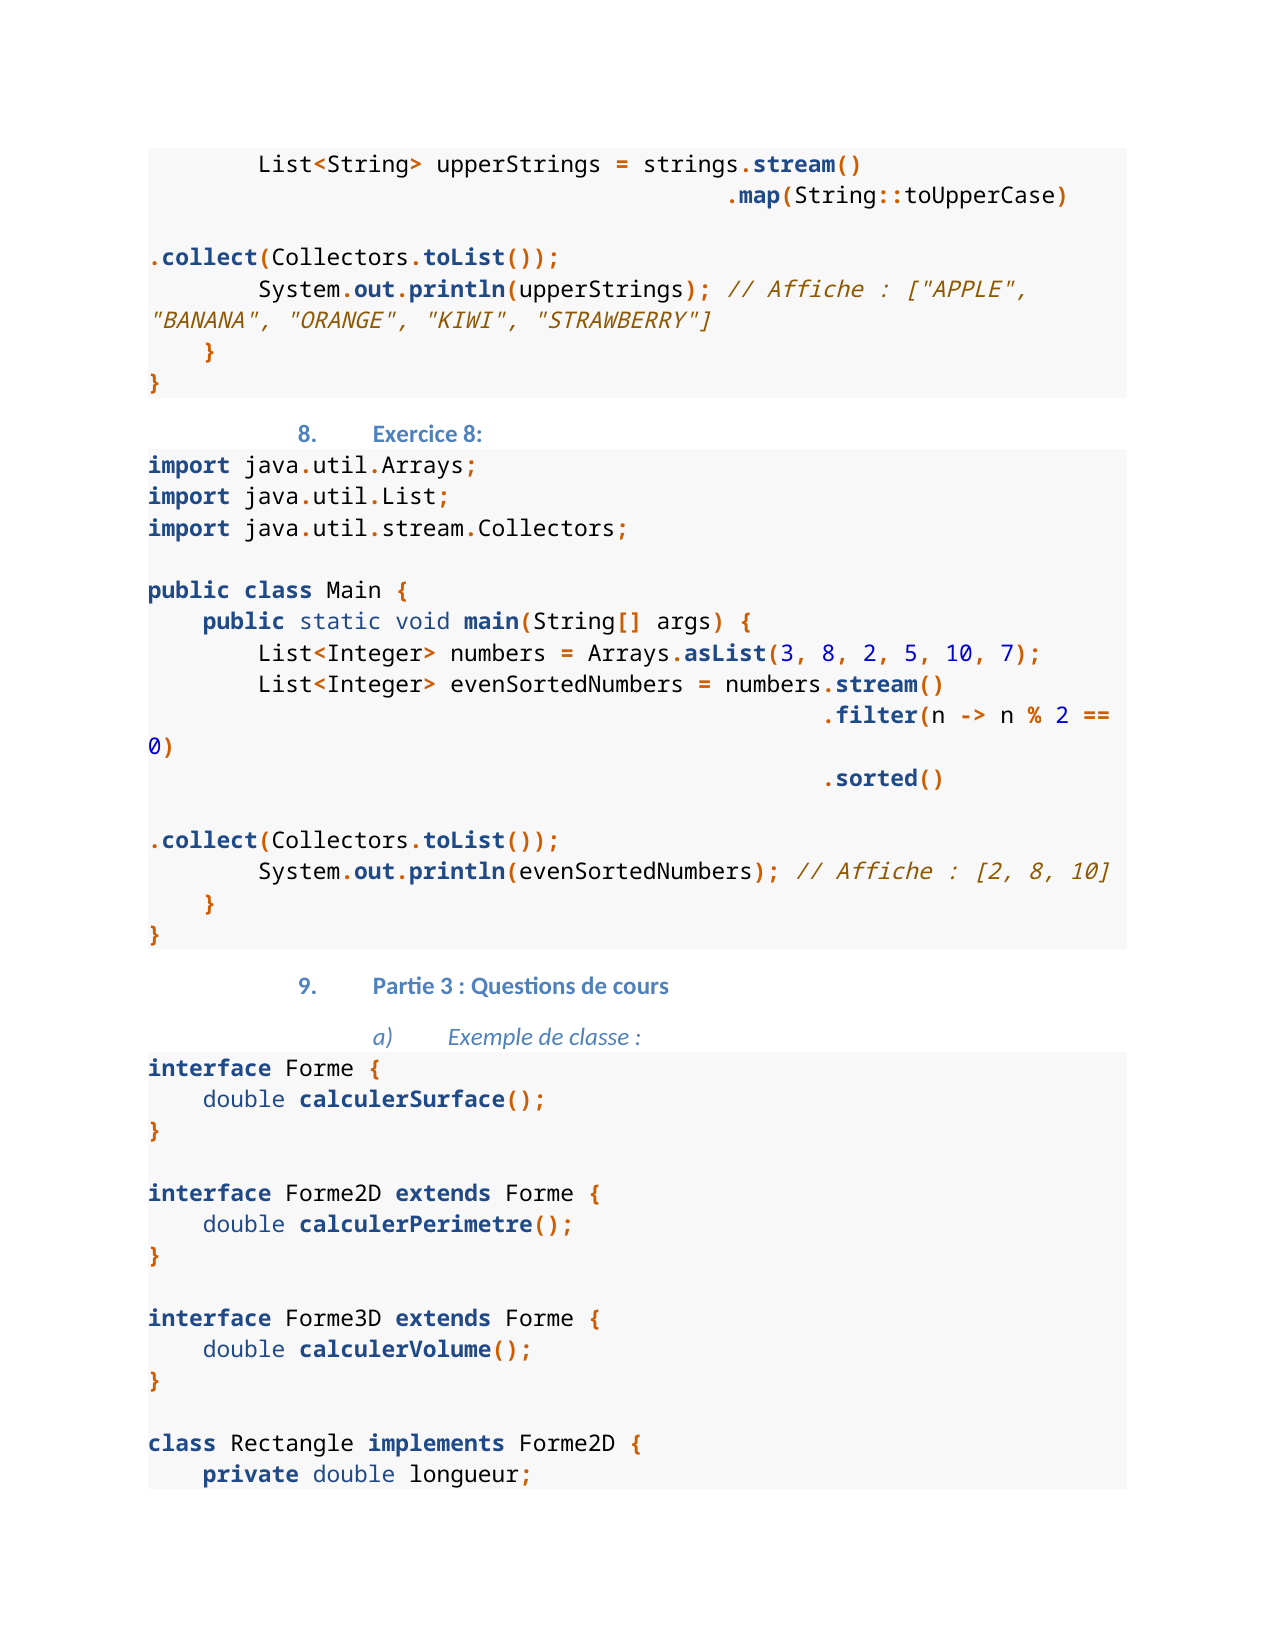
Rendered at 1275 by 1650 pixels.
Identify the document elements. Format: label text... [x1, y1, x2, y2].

subtitle Partie 3 : Questions de cours [298, 970, 1127, 1000]
subtitle Exercice 8: [298, 418, 1127, 449]
text import java.util.Arrays; import java.util.List; import java.util.stream.Collectors; public class Main { public static void main(String[] args) { List<Integer> numbers = Arrays.asList(3, 8, 2, 5, 10, 7); List<Integer> evenSortedNumbers = numbers.stream() .filter(n -> n % 2 == 0) .sorted() .collect(Collectors.toList()); System.out.println(evenSortedNumbers); // Affiche : [2, 8, 10] } } [148, 449, 1127, 949]
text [148, 1052, 1127, 1489]
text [148, 148, 1127, 398]
subtitle Exemple de classe : [373, 1021, 1127, 1052]
